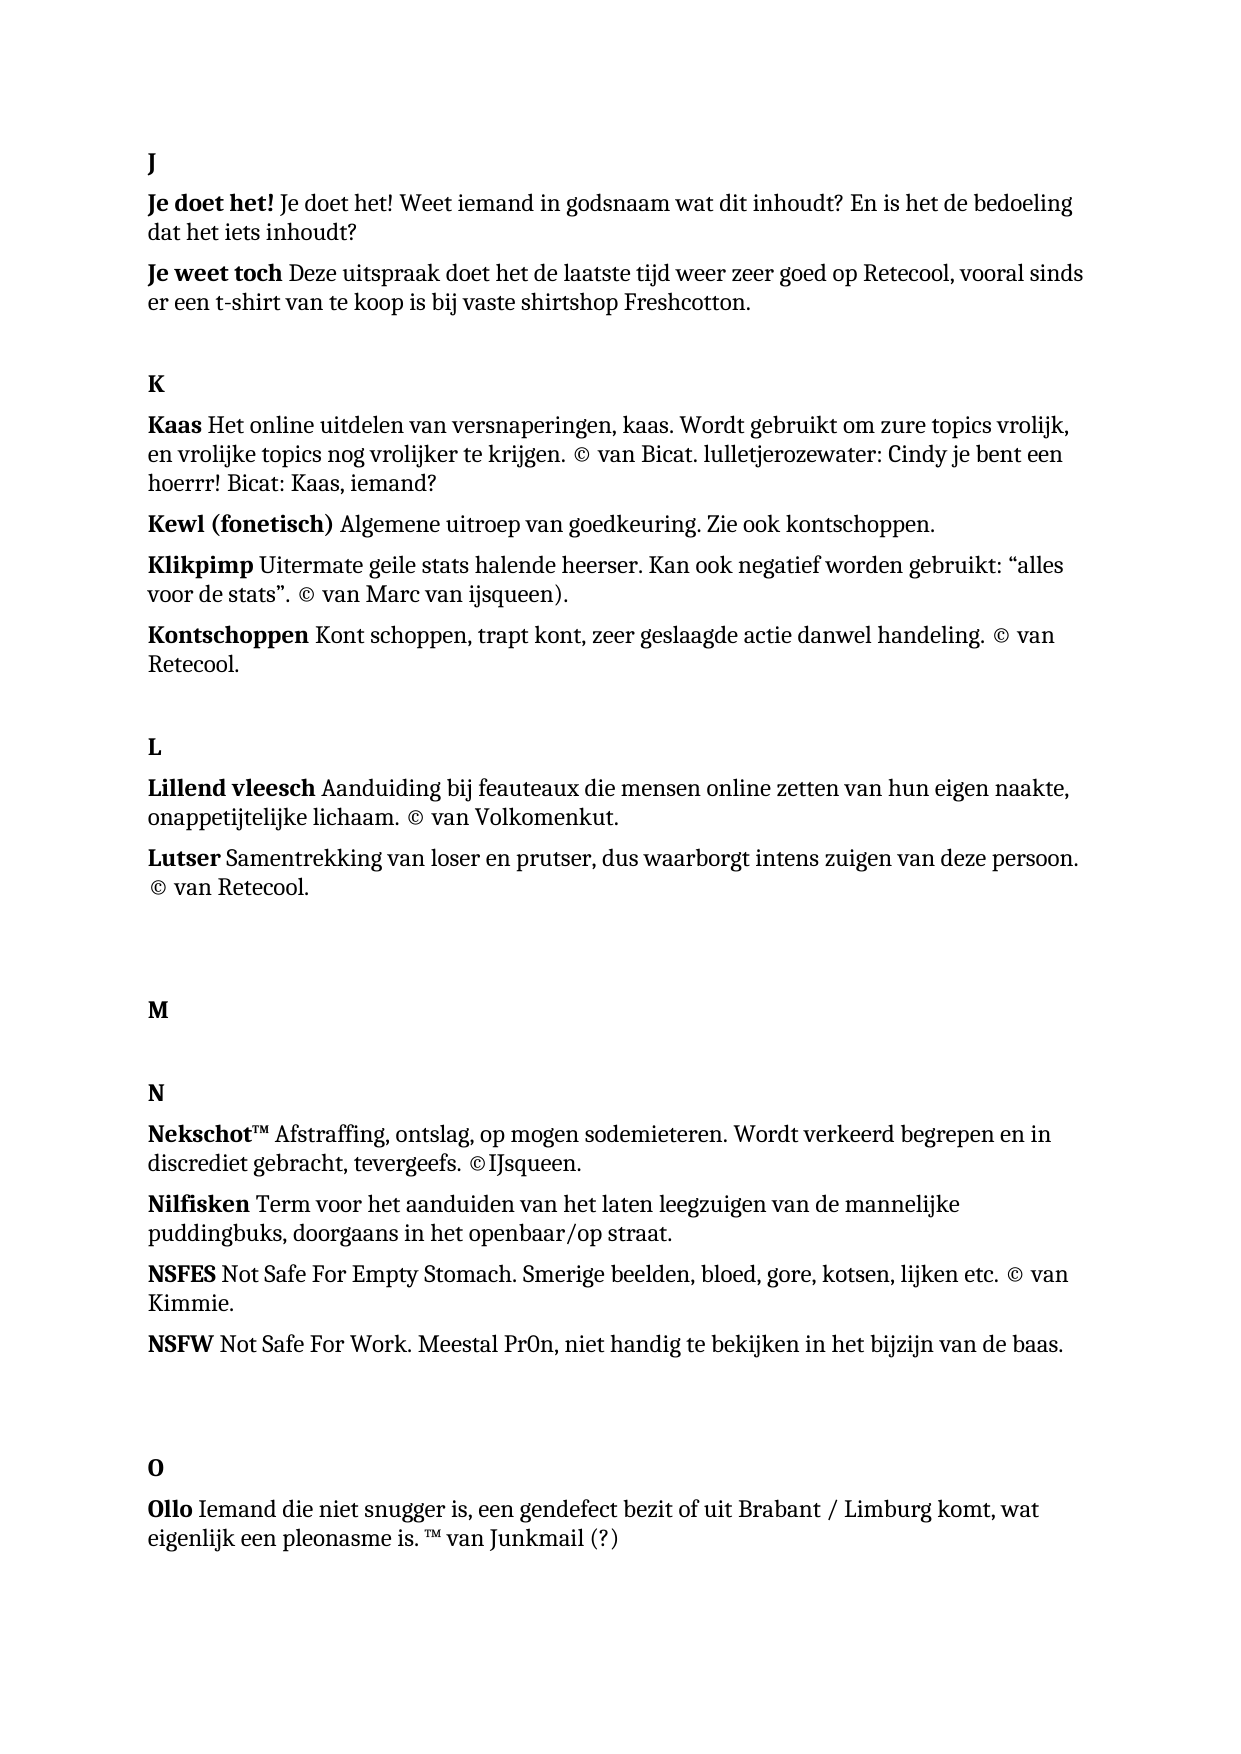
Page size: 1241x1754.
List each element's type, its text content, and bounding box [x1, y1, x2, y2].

text M [148, 996, 1093, 1025]
text Kewl (fonetisch) Algemene uitroep van goedkeuring. Zie ook kontschoppen. [148, 510, 1093, 539]
text Je doet het! Je doet het! Weet iemand in godsnaam wat dit inhoudt? En is het de bedoeling dat het iets inhoudt? [148, 189, 1093, 246]
text Lillend vleesch Aanduiding bij feauteaux die mensen online zetten van hun eigen naakte, onappetijtelijke lichaam. © van Volkomenkut. [148, 774, 1093, 831]
text Kaas Het online uitdelen van versnaperingen, kaas. Wordt gebruikt om zure topics vrolijk, en vrolijke topics nog vrolijker te krijgen. © van Bicat. lulletjerozewater: Cindy je bent een hoerrr! Bicat: Kaas, iemand? [148, 411, 1093, 498]
text Nekschot™ Afstraffing, ontslag, op mogen sodemieteren. Wordt verkeerd begrepen en in discrediet gebracht, tevergeefs. ©IJsqueen. [148, 1120, 1093, 1178]
text Ollo Iemand die niet snugger is, een gendefect bezit of uit Brabant / Limburg komt, wat eigenlijk een pleonasme is. ™ van Junkmail (?) [148, 1495, 1093, 1553]
text N [148, 1079, 1093, 1108]
text Kontschoppen Kont schoppen, trapt kont, zeer geslaagde actie danwel handeling. © van Retecool. [148, 621, 1093, 679]
text NSFES Not Safe For Empty Stomach. Smerige beelden, bloed, gore, kotsen, lijken etc. © van Kimmie. [148, 1260, 1093, 1318]
text NSFW Not Safe For Work. Meestal Pr0n, niet handig te bekijken in het bijzijn van de baas. [148, 1330, 1093, 1359]
text L [148, 733, 1093, 761]
text Je weet toch Deze uitspraak doet het de laatste tijd weer zeer goed op Retecool, vooral sinds er een t-shirt van te koop is bij vaste shirtshop Freshcotton. [148, 259, 1093, 316]
text O [148, 1454, 1093, 1483]
text K [148, 370, 1093, 399]
text Lutser Samentrekking van loser en prutser, dus waarborgt intens zuigen van deze persoon. © van Retecool. [148, 844, 1093, 901]
text Klikpimp Uitermate geile stats halende heerser. Kan ook negatief worden gebruikt: “alles voor de stats”. © van Marc van ijsqueen). [148, 551, 1093, 609]
text J [148, 148, 1093, 176]
text Nilfisken Term voor het aanduiden van het laten leegzuigen van de mannelijke puddingbuks, doorgaans in het openbaar/op straat. [148, 1190, 1093, 1248]
